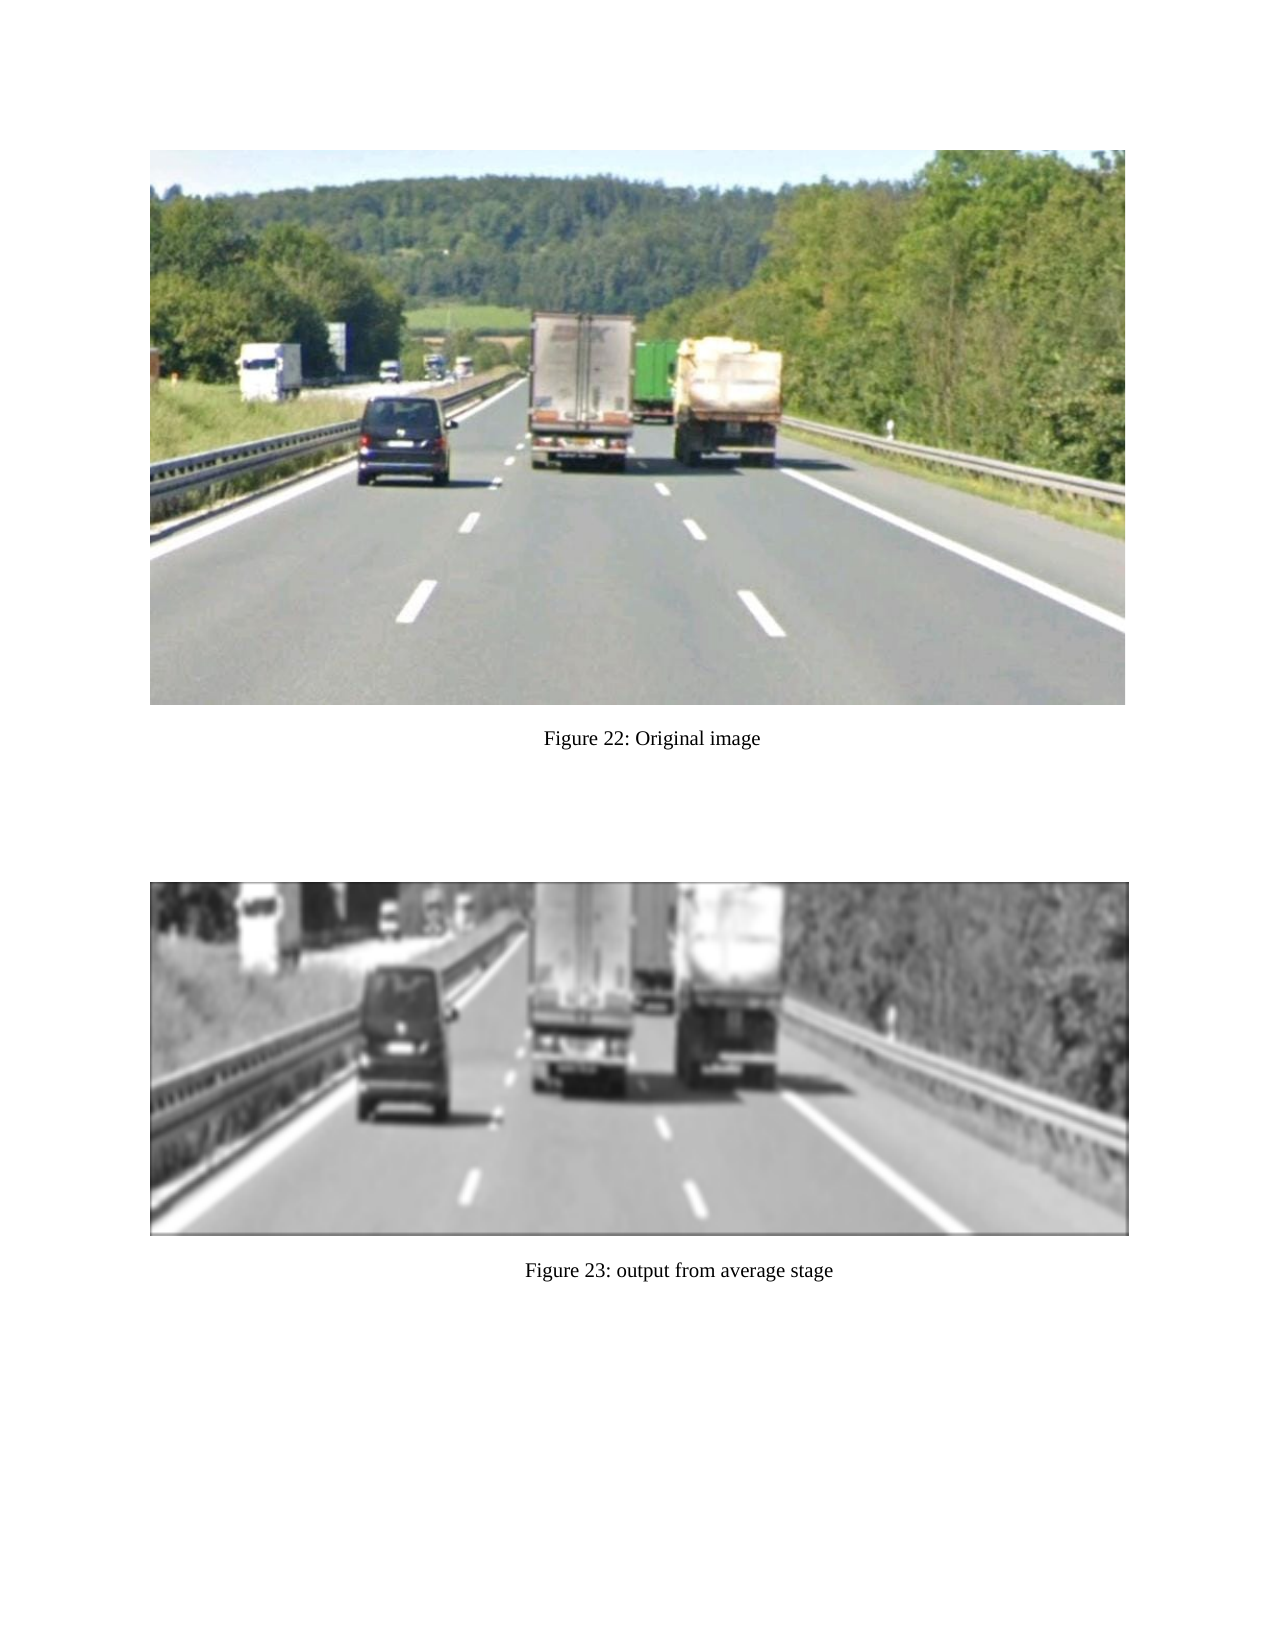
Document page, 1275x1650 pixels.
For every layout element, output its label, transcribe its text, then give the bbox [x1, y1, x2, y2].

picture [150, 150, 1125, 705]
picture [150, 882, 1129, 1236]
text Figure 22: Original image [375, 726, 1125, 750]
text Figure 23: output from average stage [450, 1258, 1125, 1282]
